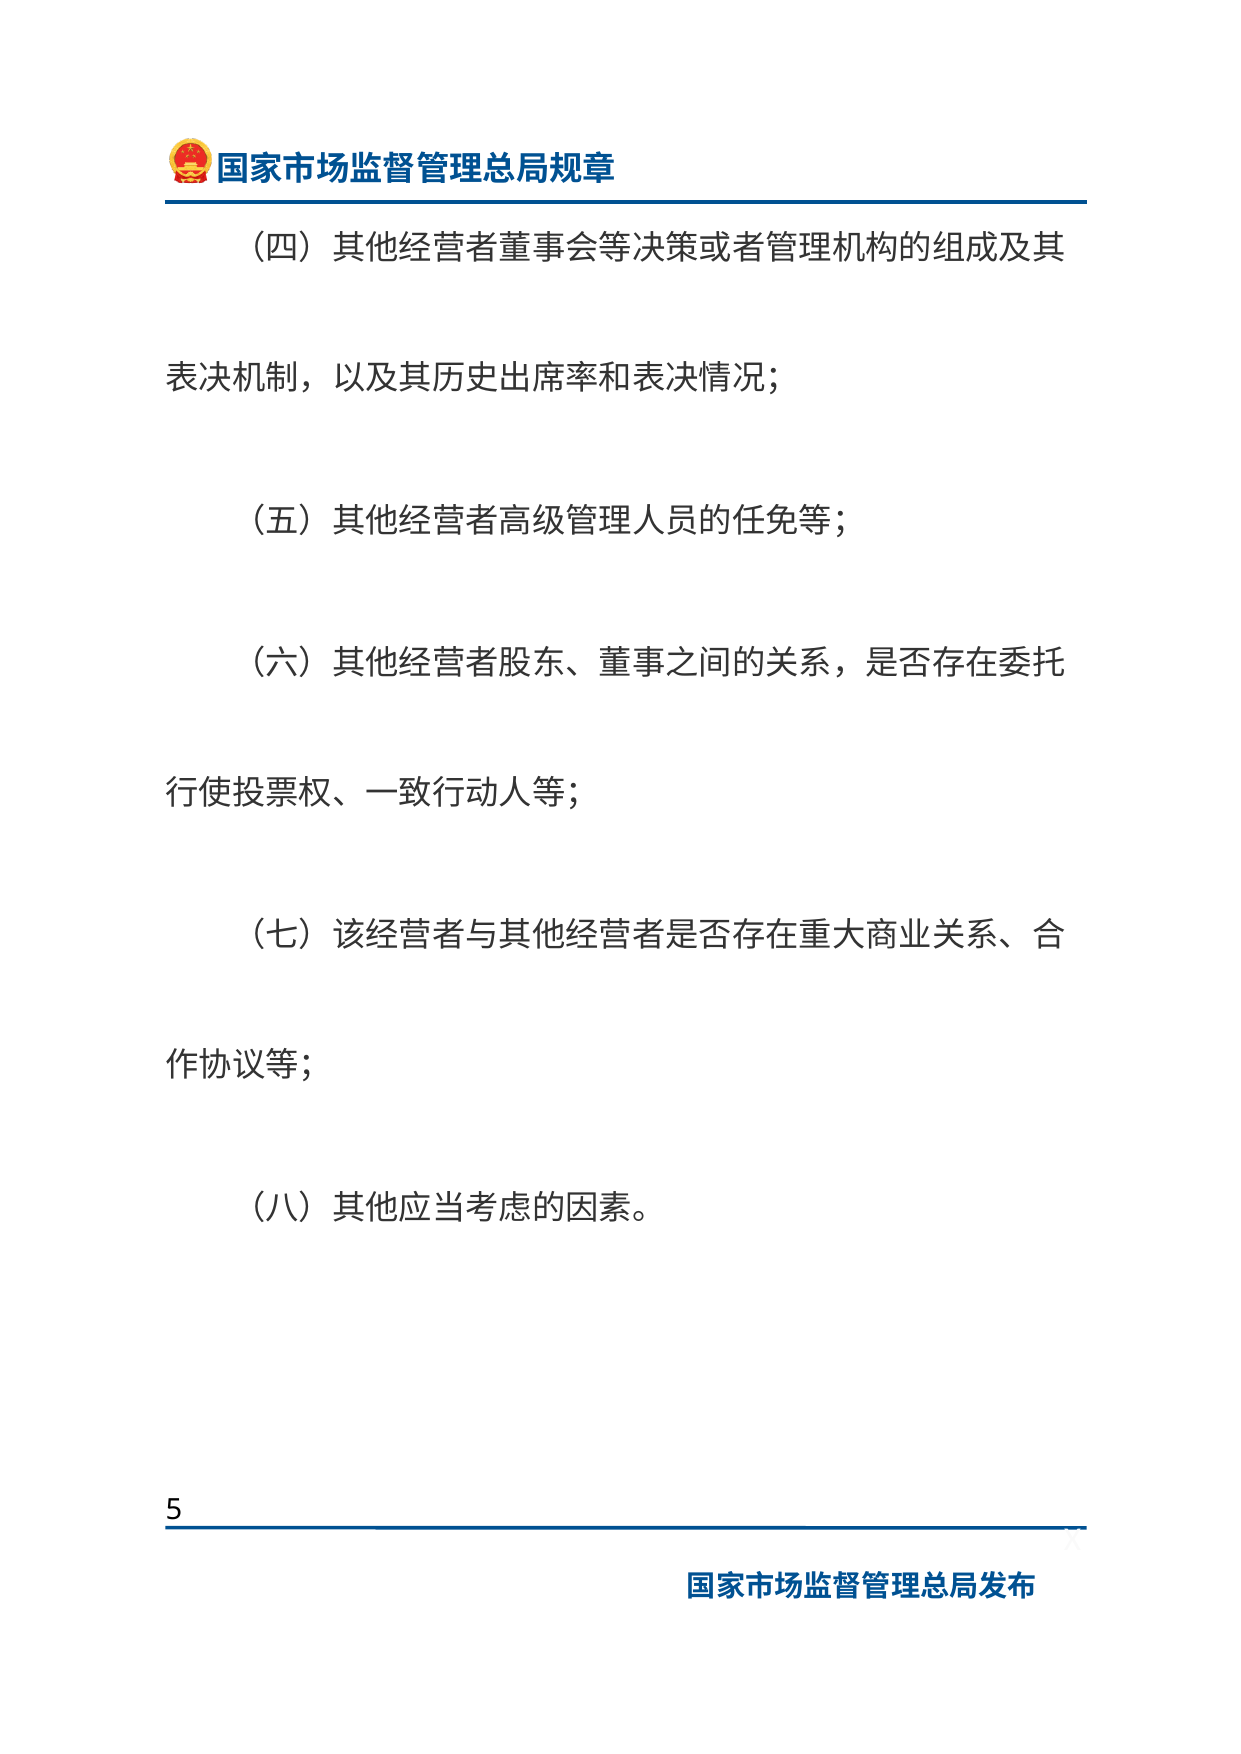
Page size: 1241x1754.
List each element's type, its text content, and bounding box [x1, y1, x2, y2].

text （八）其他应当考虑的因素。 [165, 1172, 1087, 1237]
text （六）其他经营者股东、董事之间的关系，是否存在委托行使投票权、一致行动人等； [165, 627, 1087, 822]
text （四）其他经营者董事会等决策或者管理机构的组成及其表决机制，以及其历史出席率和表决情况； [165, 213, 1087, 408]
text （五）其他经营者高级管理人员的任免等； [165, 485, 1087, 550]
picture [165, 136, 216, 187]
text （七）该经营者与其他经营者是否存在重大商业关系、合作协议等； [165, 900, 1087, 1095]
